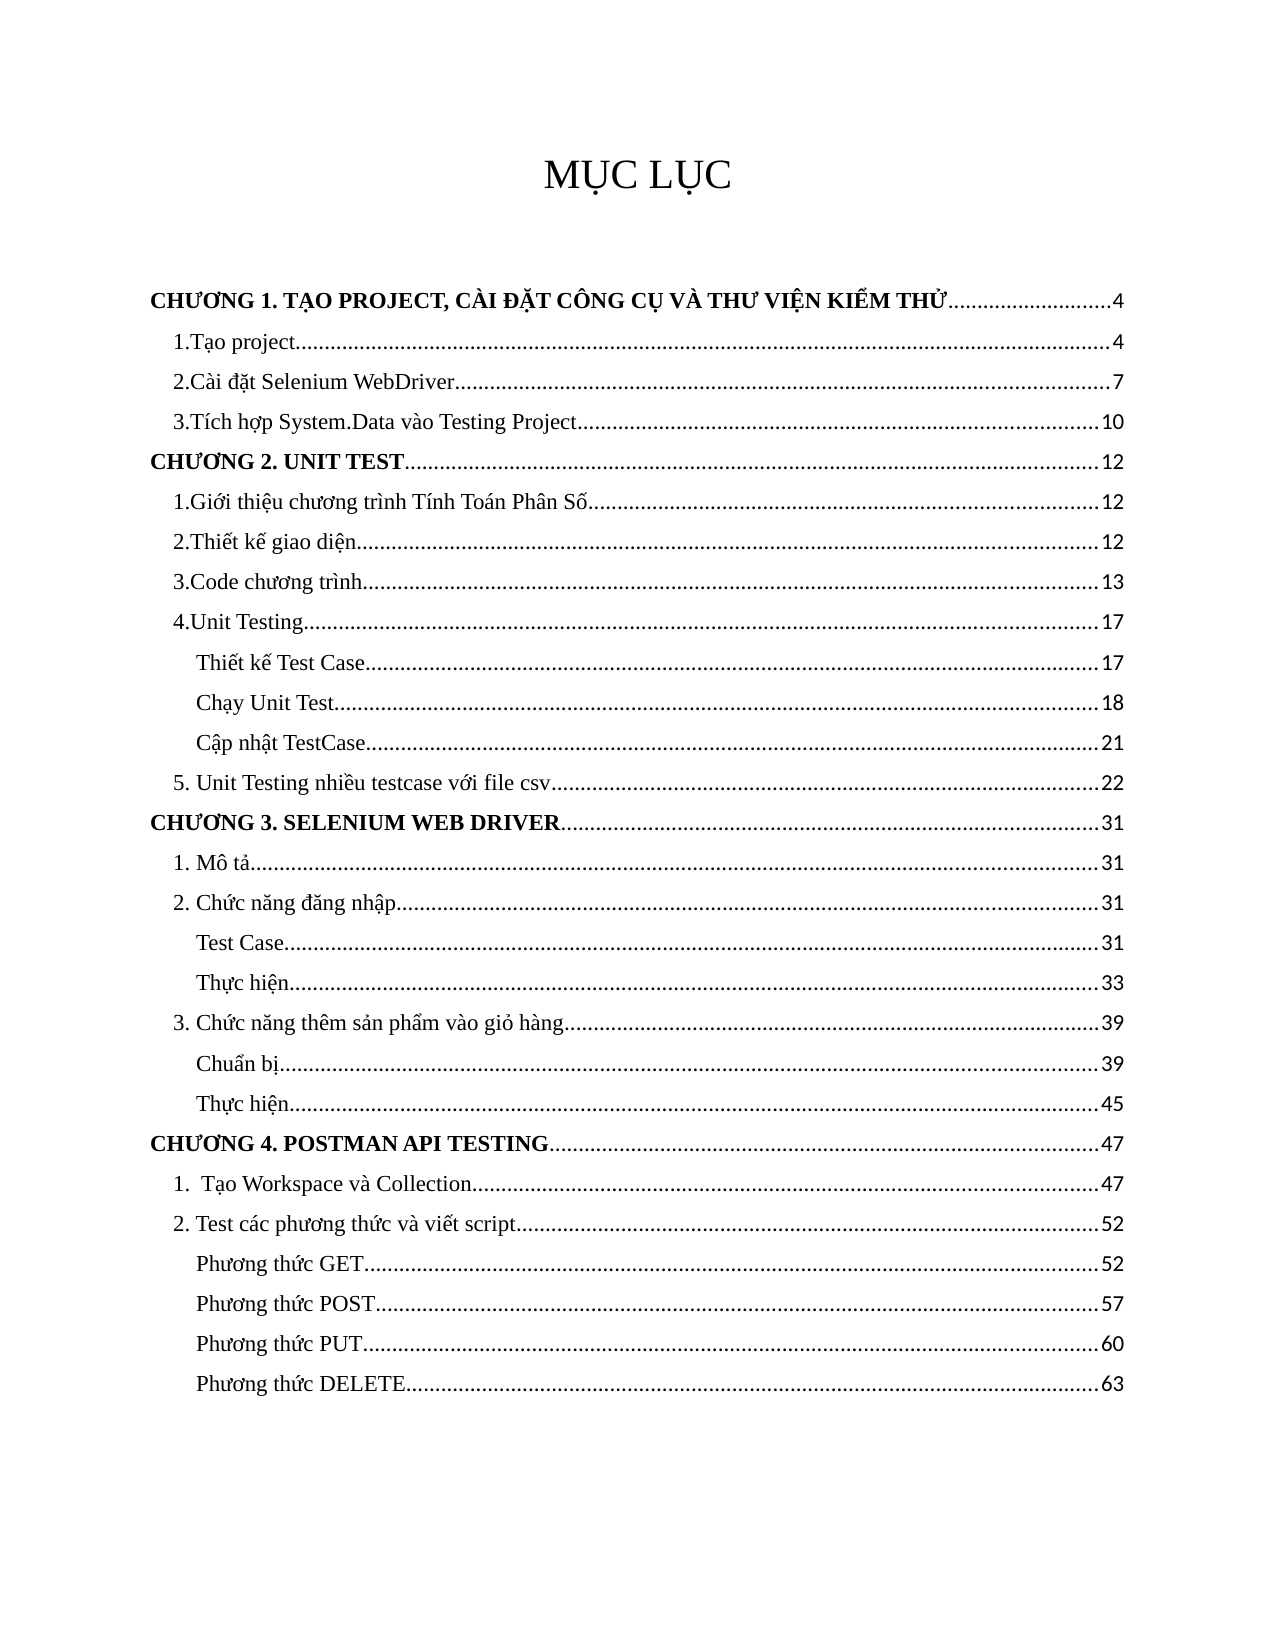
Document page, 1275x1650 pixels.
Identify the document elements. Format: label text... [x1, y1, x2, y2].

text MỤC LỤC [150, 150, 1125, 198]
